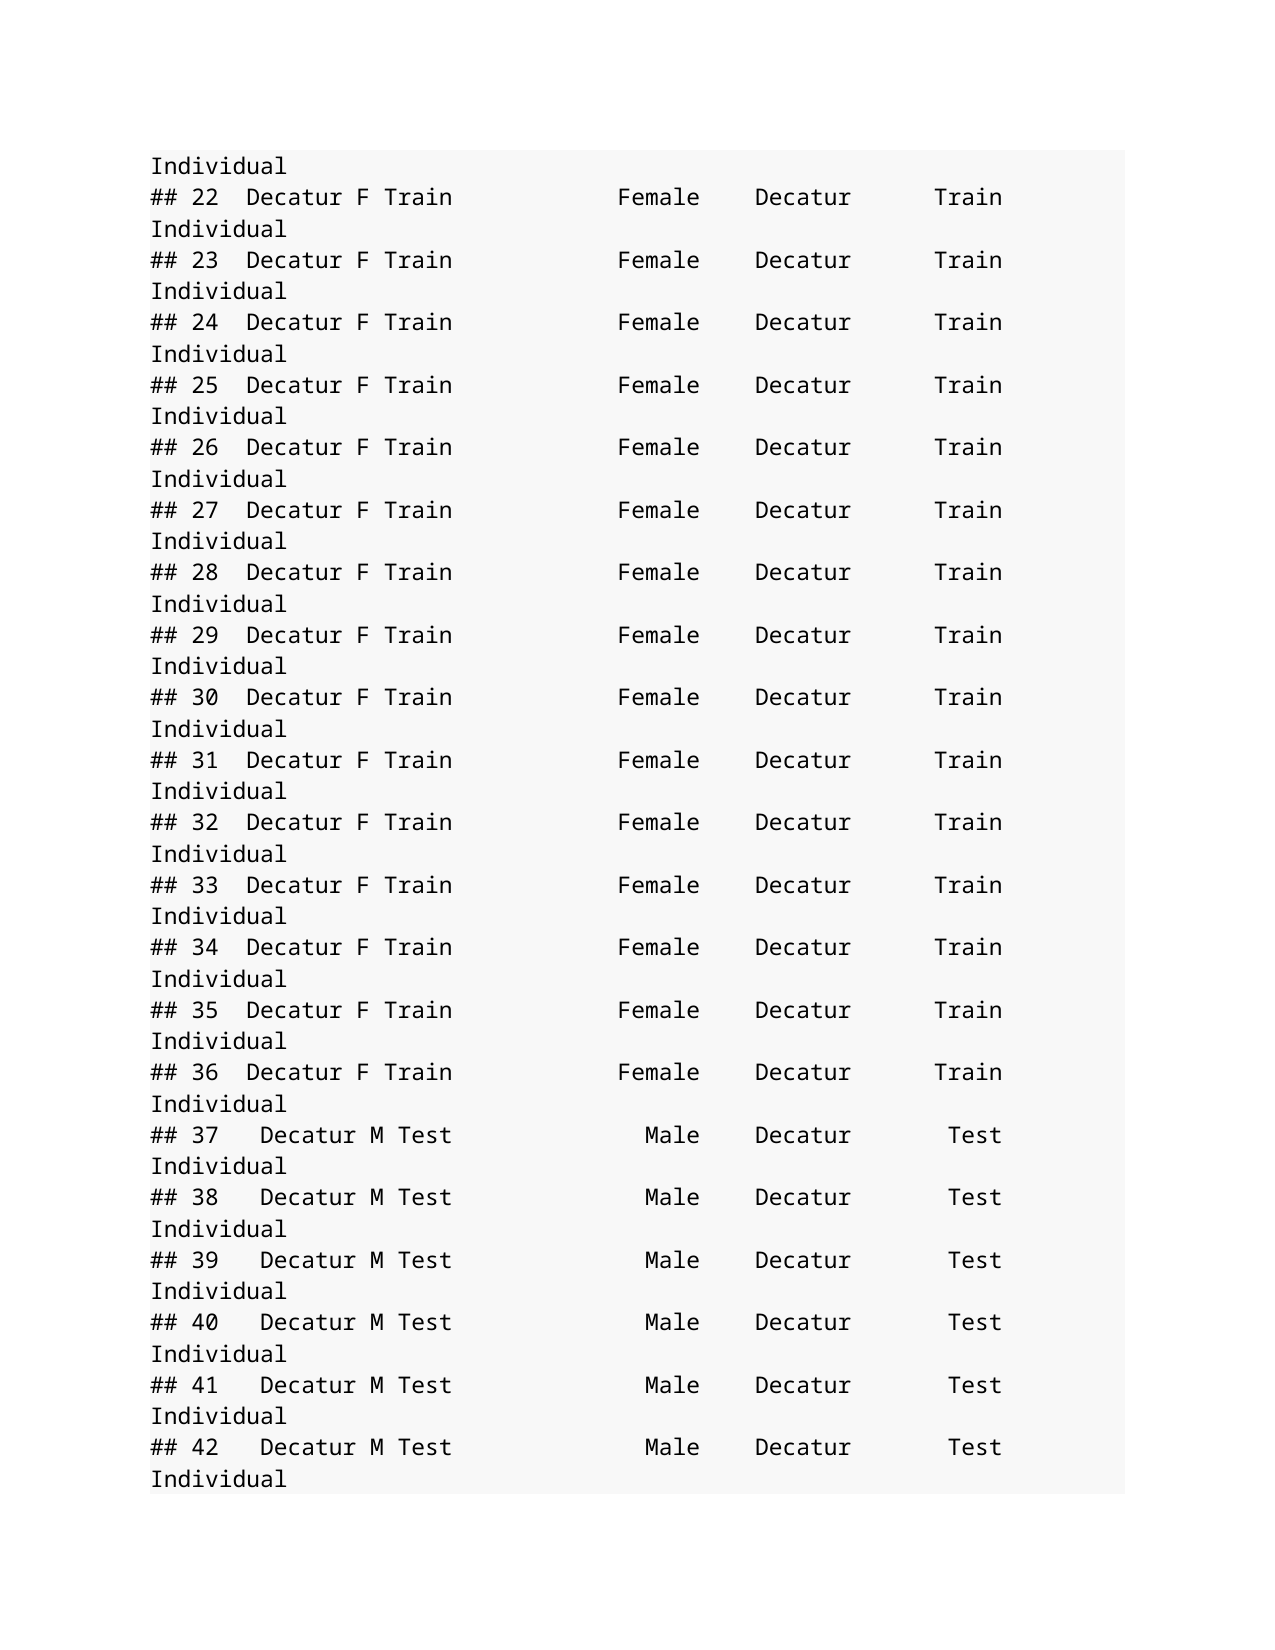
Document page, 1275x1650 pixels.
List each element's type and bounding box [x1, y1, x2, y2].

text [150, 150, 1125, 1494]
